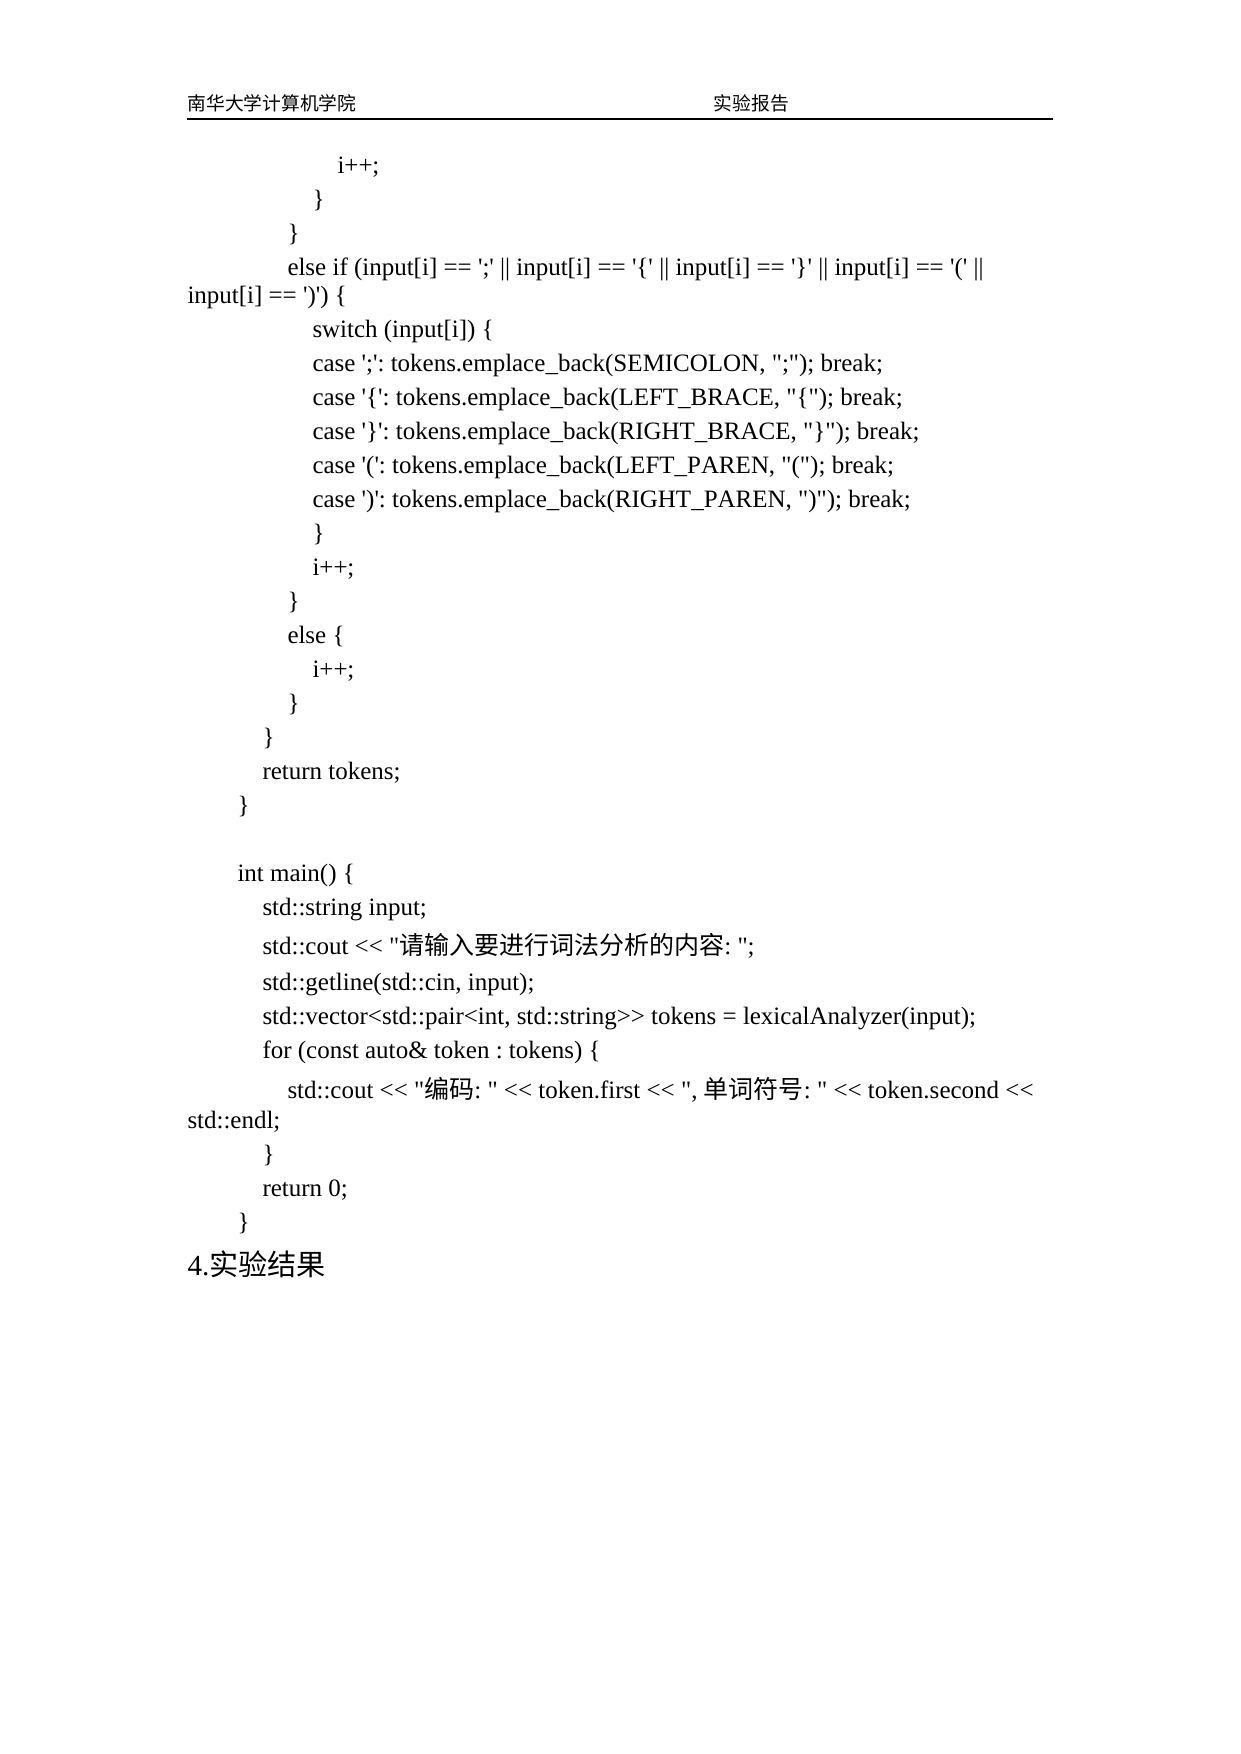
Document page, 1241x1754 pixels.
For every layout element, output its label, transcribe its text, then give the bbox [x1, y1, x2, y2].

text } [187, 586, 1053, 615]
text } [187, 218, 1053, 247]
text } [187, 1207, 1053, 1236]
text return 0; [187, 1173, 1053, 1202]
text i++; [187, 150, 1053, 179]
text case '}': tokens.emplace_back(RIGHT_BRACE, "}"); break; [187, 416, 1053, 445]
text case '{': tokens.emplace_back(LEFT_BRACE, "{"); break; [187, 382, 1053, 411]
text case '(': tokens.emplace_back(LEFT_PAREN, "("); break; [187, 450, 1053, 479]
list 4.实验结果 [187, 1241, 1053, 1283]
text i++; [187, 552, 1053, 581]
text else if (input[i] == ';' || input[i] == '{' || input[i] == '}' || input[i] == '(' || input[i] == ')') { [187, 252, 1053, 309]
text std::getline(std::cin, input); [187, 967, 1053, 996]
text int main() { [187, 858, 1053, 887]
text } [187, 1139, 1053, 1168]
text } [187, 688, 1053, 717]
text std::cout << "编码: " << token.first << ", 单词符号: " << token.second << std::endl; [187, 1069, 1053, 1134]
text } [187, 184, 1053, 213]
text i++; [187, 654, 1053, 683]
text else { [187, 620, 1053, 649]
text } [187, 722, 1053, 751]
text for (const auto& token : tokens) { [187, 1035, 1053, 1064]
text case ')': tokens.emplace_back(RIGHT_PAREN, ")"); break; [187, 484, 1053, 513]
text } [187, 790, 1053, 819]
text std::cout << "请输入要进行词法分析的内容: "; [187, 926, 1053, 962]
text std::vector<std::pair<int, std::string>> tokens = lexicalAnalyzer(input); [187, 1001, 1053, 1030]
text return tokens; [187, 756, 1053, 785]
text case ';': tokens.emplace_back(SEMICOLON, ";"); break; [187, 348, 1053, 377]
text switch (input[i]) { [187, 314, 1053, 343]
text } [187, 518, 1053, 547]
text std::string input; [187, 892, 1053, 921]
